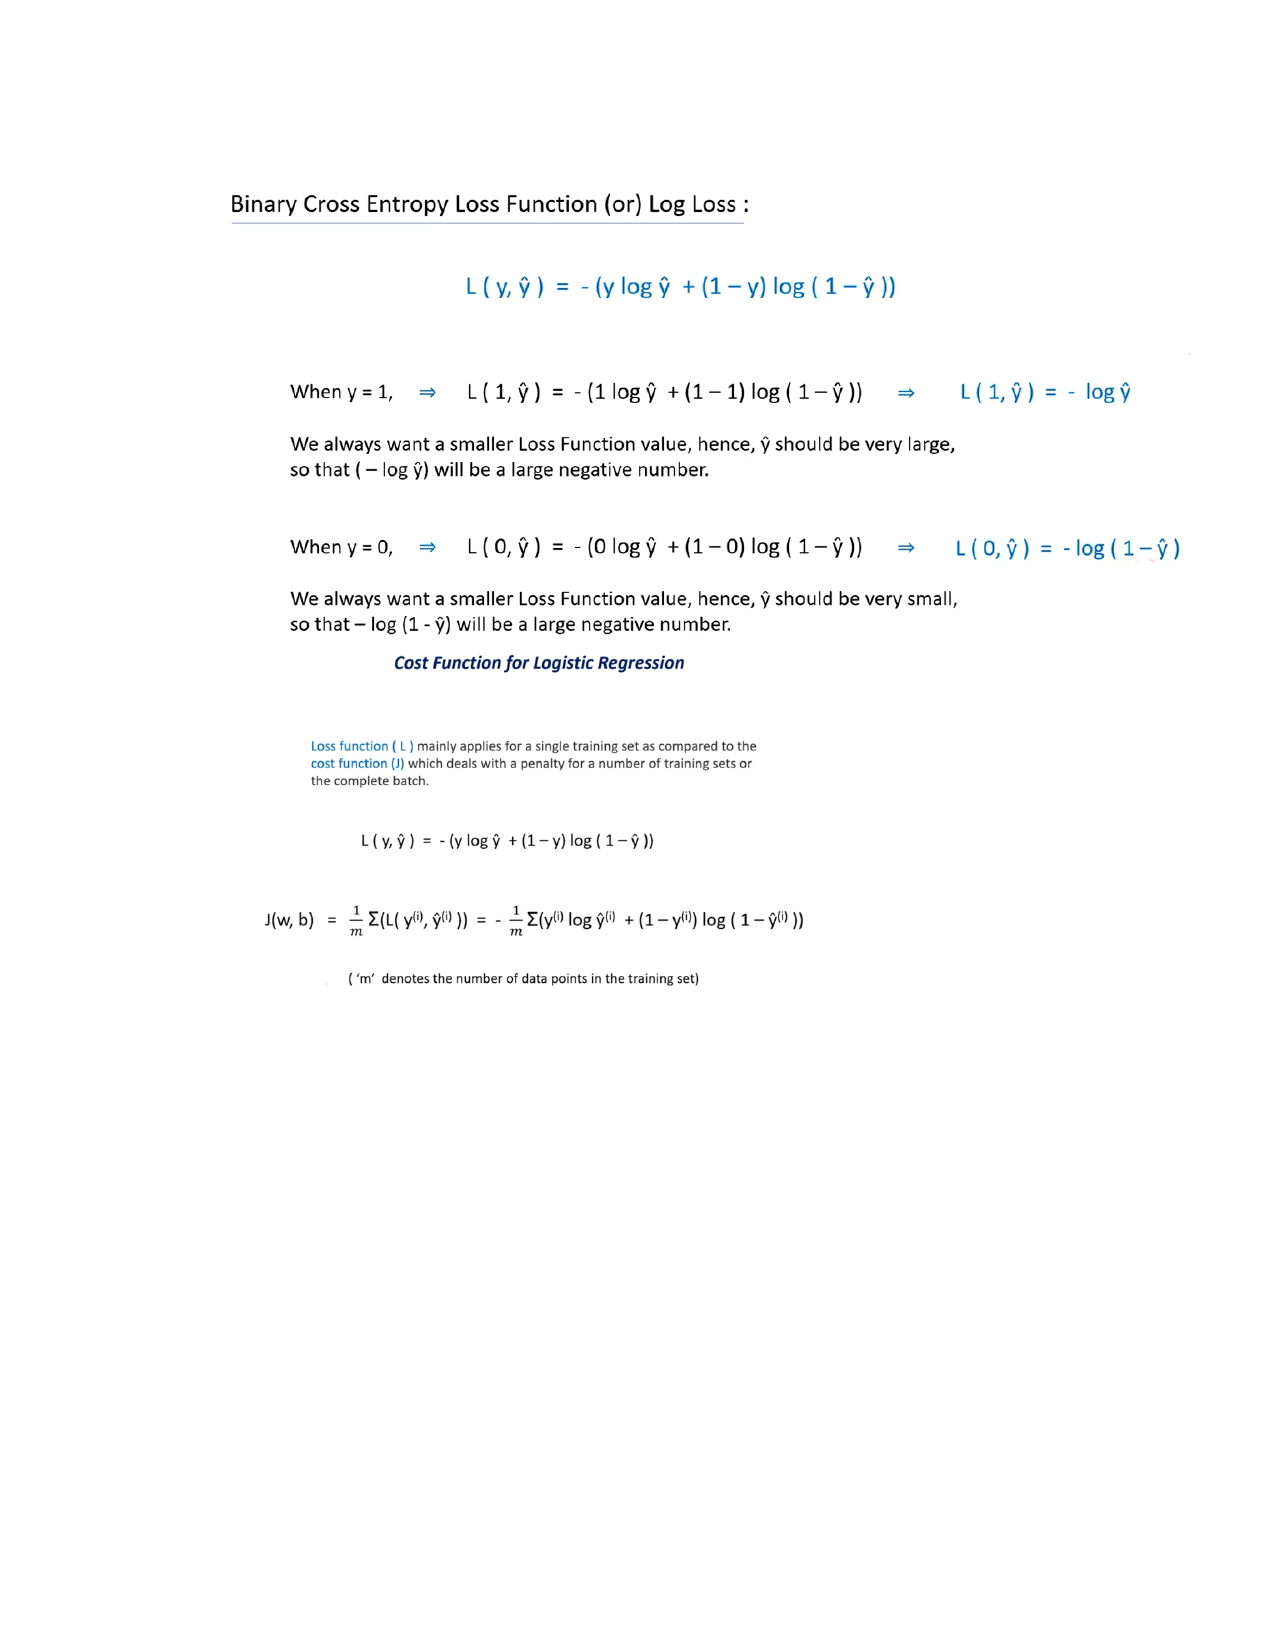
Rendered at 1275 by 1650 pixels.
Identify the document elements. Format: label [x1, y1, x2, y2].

picture [225, 651, 815, 1009]
picture [225, 182, 1199, 648]
